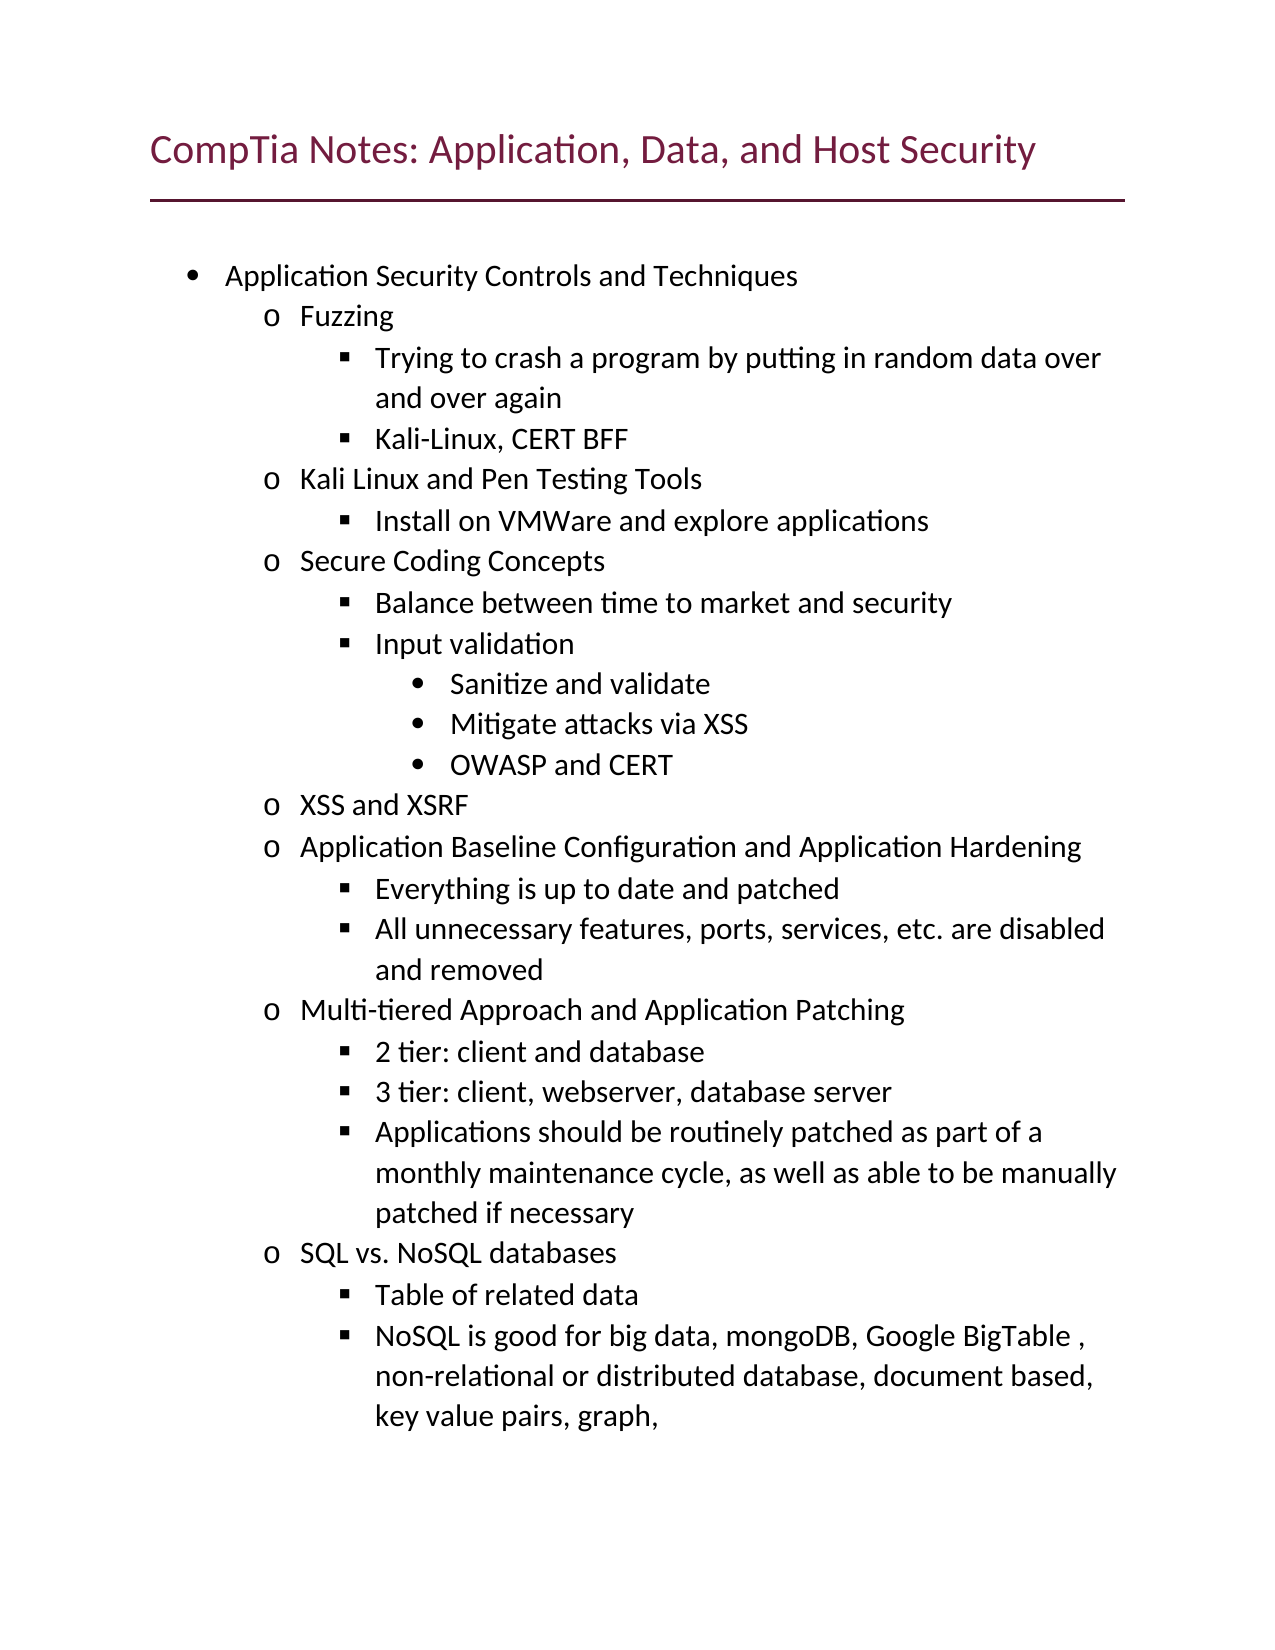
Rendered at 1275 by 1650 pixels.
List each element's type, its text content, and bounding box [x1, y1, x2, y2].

list Mitigate attacks via XSS [412, 704, 1125, 742]
list Table of related data [337, 1275, 1125, 1313]
list 3 tier: client, webserver, database server [337, 1072, 1125, 1110]
list 2 tier: client and database [337, 1032, 1125, 1070]
list Kali-Linux, CERT BFF [337, 419, 1125, 457]
list Trying to crash a program by putting in random data over and over again [337, 338, 1125, 417]
list Applications should be routinely patched as part of a monthly maintenance cycle, as well as able to be manually patched if necessary [337, 1112, 1125, 1231]
list NoSQL is good for big data, mongoDB, Google BigTable , non-relational or distributed database, document based, key value pairs, graph, [337, 1316, 1125, 1434]
list XSS and XSRF [262, 785, 1125, 825]
list All unnecessary features, ports, services, etc. are disabled and removed [337, 909, 1125, 988]
list Everything is up to date and patched [337, 869, 1125, 907]
list Sanitize and validate [412, 664, 1125, 702]
list Input validation [337, 624, 1125, 662]
list Balance between time to market and security [337, 583, 1125, 622]
list SQL vs. NoSQL databases [262, 1233, 1125, 1273]
list Secure Coding Concepts [262, 541, 1125, 581]
list Fuzzing [262, 296, 1125, 336]
list Kali Linux and Pen Testing Tools [262, 459, 1125, 499]
list Multi-tiered Approach and Application Patching [262, 990, 1125, 1029]
list OWASP and CERT [412, 745, 1125, 783]
list Install on VMWare and explore applications [337, 501, 1125, 539]
list Application Baseline Configuration and Application Hardening [262, 827, 1125, 867]
subtitle CompTia Notes: Application, Data, and Host Security [150, 123, 1125, 199]
list Application Security Controls and Techniques [187, 256, 1125, 294]
